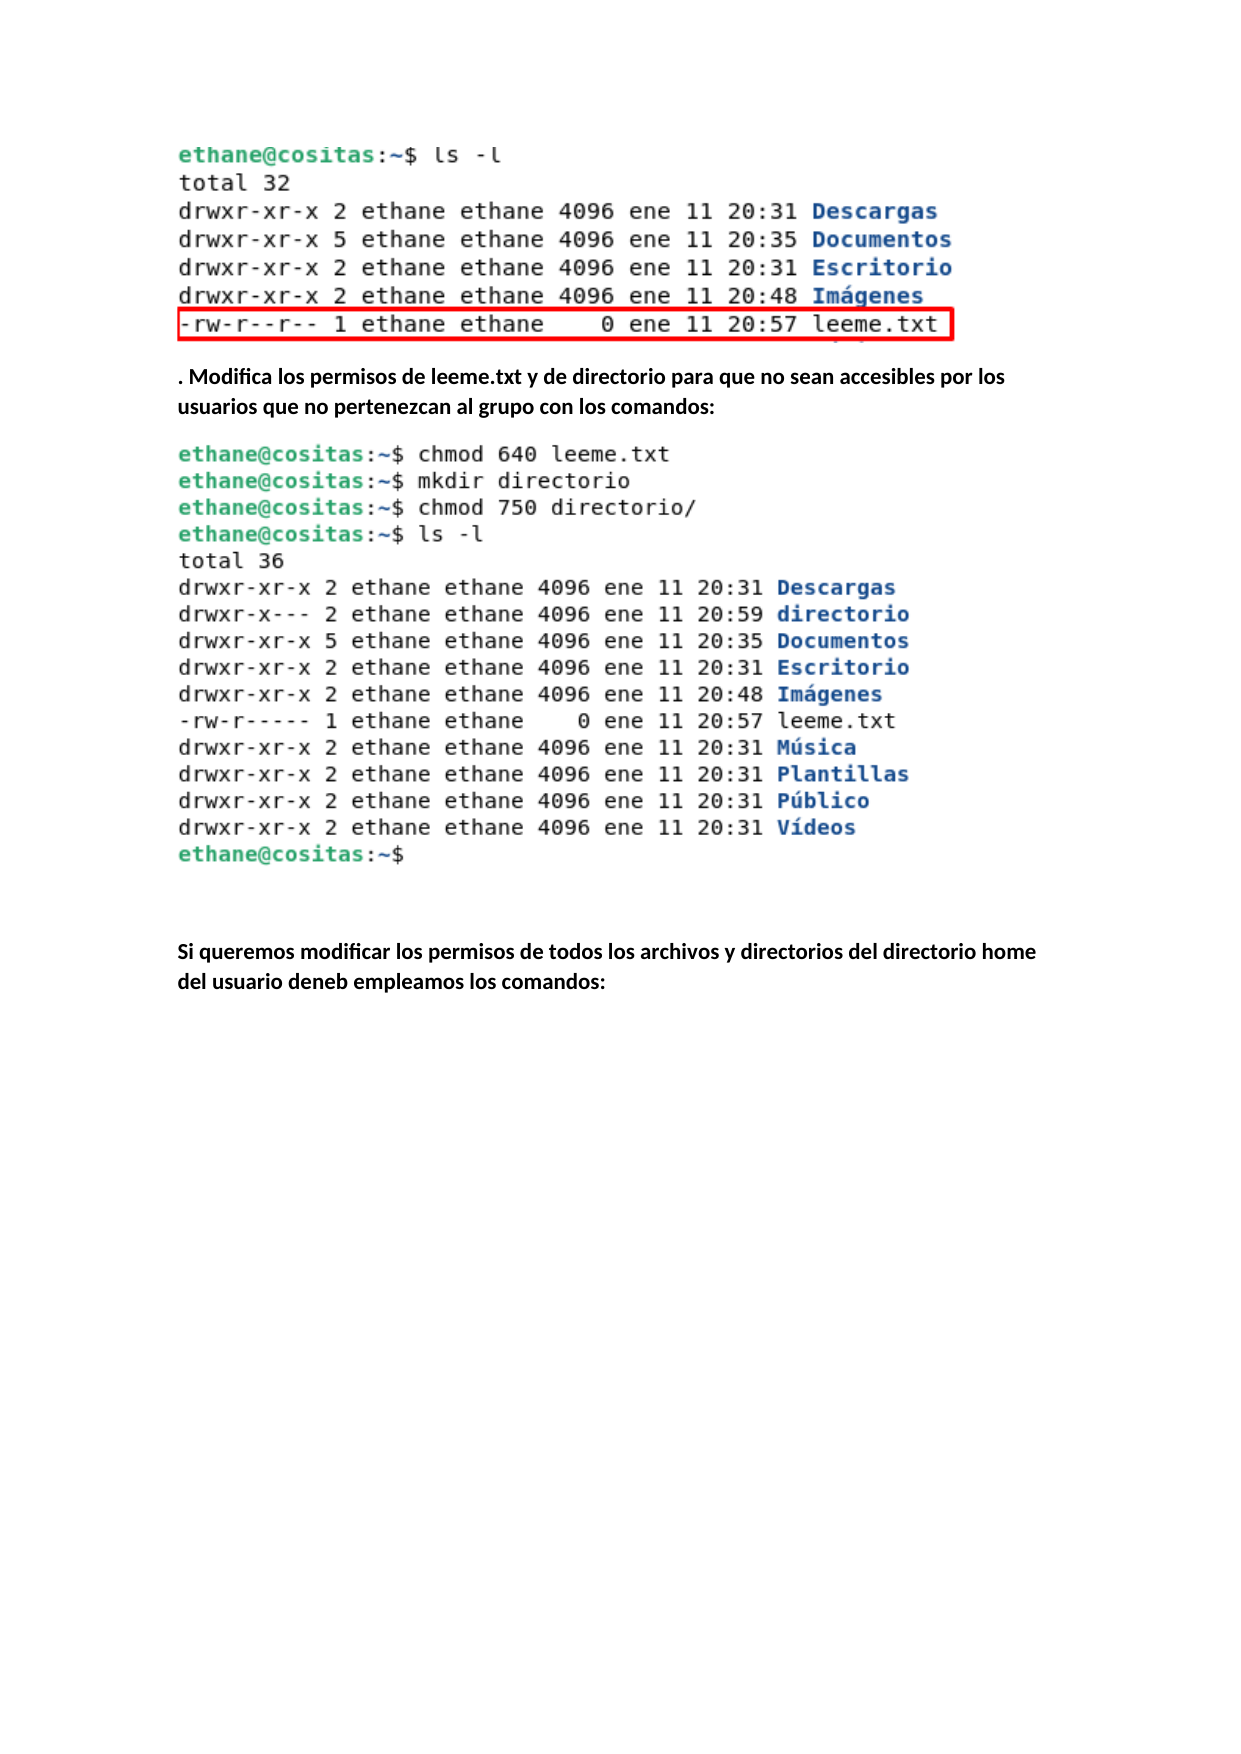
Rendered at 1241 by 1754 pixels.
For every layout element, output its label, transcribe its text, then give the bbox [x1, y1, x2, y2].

picture [177, 438, 1063, 872]
text Si queremos modificar los permisos de todos los archivos y directorios del directorio home del usuario deneb empleamos los comandos: [177, 937, 1063, 995]
text . Modifica los permisos de leeme.txt y de directorio para que no sean accesibles por los usuarios que no pertenezcan al grupo con los comandos: [177, 362, 1063, 420]
picture [177, 147, 964, 343]
